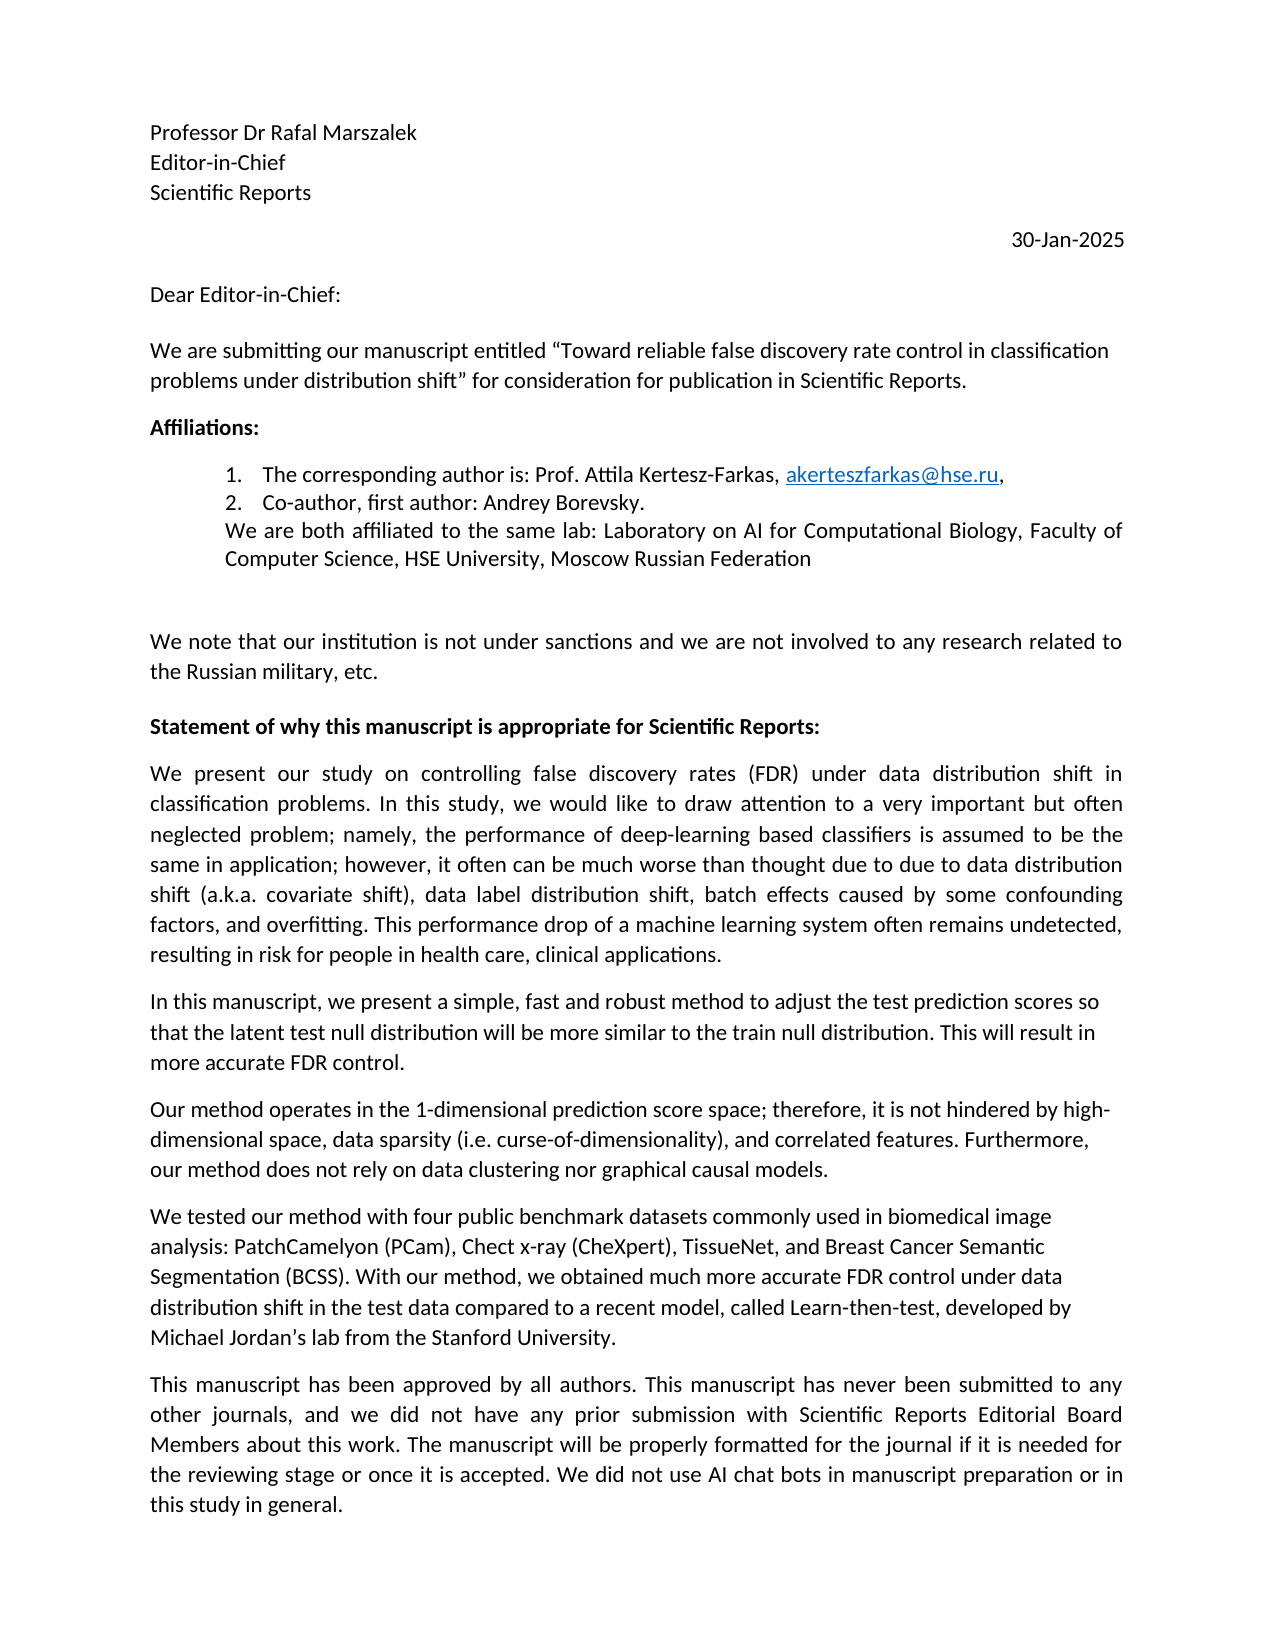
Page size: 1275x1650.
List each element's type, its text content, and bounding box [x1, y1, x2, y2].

text We note that our institution is not under sanctions and we are not involved to any research related to the Russian military, etc. [150, 627, 1125, 685]
text This manuscript has been approved by all authors. This manuscript has never been submitted to any other journals, and we did not have any prior submission with Scientific Reports Editorial Board Members about this work. The manuscript will be properly formatted for the journal if it is needed for the reviewing stage or once it is accepted. We did not use AI chat bots in manuscript preparation or in this study in general. [150, 1370, 1125, 1519]
text Statement of why this manuscript is appropriate for Scientific Reports: [150, 712, 1125, 741]
text 30-Jan-2025 [150, 225, 1125, 253]
text Dear Editor-in-Chief: [150, 281, 1125, 309]
text Affiliations: [150, 413, 1125, 441]
list The corresponding author is: Prof. Attila Kertesz-Farkas, akerteszfarkas@hse.ru, [225, 460, 1125, 488]
text We are both affiliated to the same lab: Laboratory on AI for Computational Biology, Faculty of Computer Science, HSE University, Moscow Russian Federation [225, 516, 1125, 572]
text Scientific Reports [150, 178, 1125, 207]
text Editor-in-Chief [150, 148, 1125, 176]
list Co-author, first author: Andrey Borevsky. [225, 488, 1125, 516]
text We tested our method with four public benchmark datasets commonly used in biomedical image analysis: PatchCamelyon (PCam), Chect x-ray (CheXpert), TissueNet, and Breast Cancer Semantic Segmentation (BCSS). With our method, we obtained much more accurate FDR control under data distribution shift in the test data compared to a recent model, called Learn-then-test, developed by Michael Jordan’s lab from the Stanford University. [150, 1202, 1125, 1351]
text Professor Dr Rafal Marszalek [150, 118, 1125, 146]
text In this manuscript, we present a simple, fast and robust method to adjust the test prediction scores so that the latent test null distribution will be more similar to the train null distribution. This will result in more accurate FDR control. [150, 987, 1125, 1076]
text Our method operates in the 1-dimensional prediction score space; therefore, it is not hindered by high-dimensional space, data sparsity (i.e. curse-of-dimensionality), and correlated features. Furthermore, our method does not rely on data clustering nor graphical causal models. [150, 1095, 1125, 1183]
text We present our study on controlling false discovery rates (FDR) under data distribution shift in classification problems. In this study, we would like to draw attention to a very important but often neglected problem; namely, the performance of deep-learning based classifiers is assumed to be the same in application; however, it often can be much worse than thought due to due to data distribution shift (a.k.a. covariate shift), data label distribution shift, batch effects caused by some confounding factors, and overfitting. This performance drop of a machine learning system often remains undetected, resulting in risk for people in health care, clinical applications. [150, 759, 1125, 969]
text We are submitting our manuscript entitled “Toward reliable false discovery rate control in classification problems under distribution shift” for consideration for publication in Scientific Reports. [150, 336, 1125, 394]
